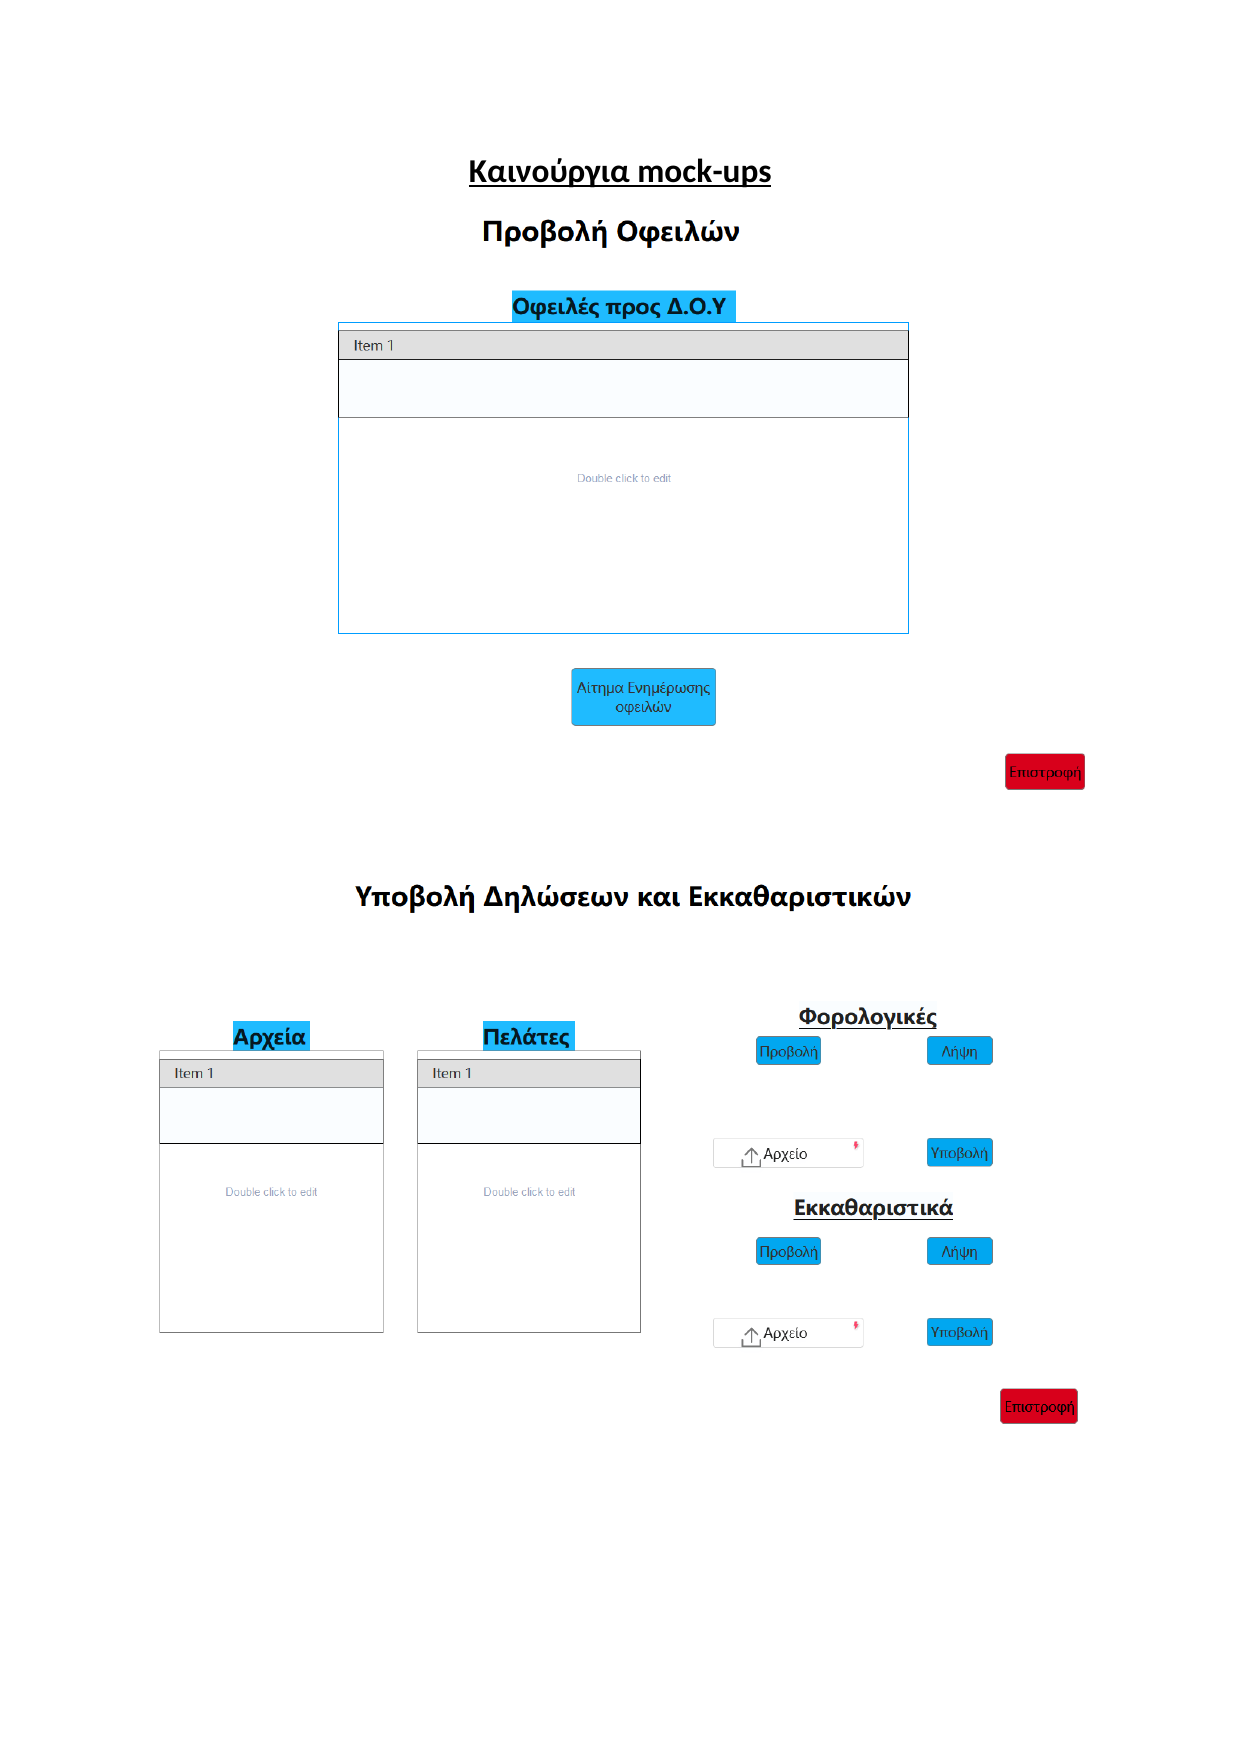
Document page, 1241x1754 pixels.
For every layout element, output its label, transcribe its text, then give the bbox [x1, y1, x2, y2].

picture [150, 210, 1091, 797]
picture [150, 871, 1091, 1434]
text Καινούργια mock-ups [150, 150, 1090, 191]
